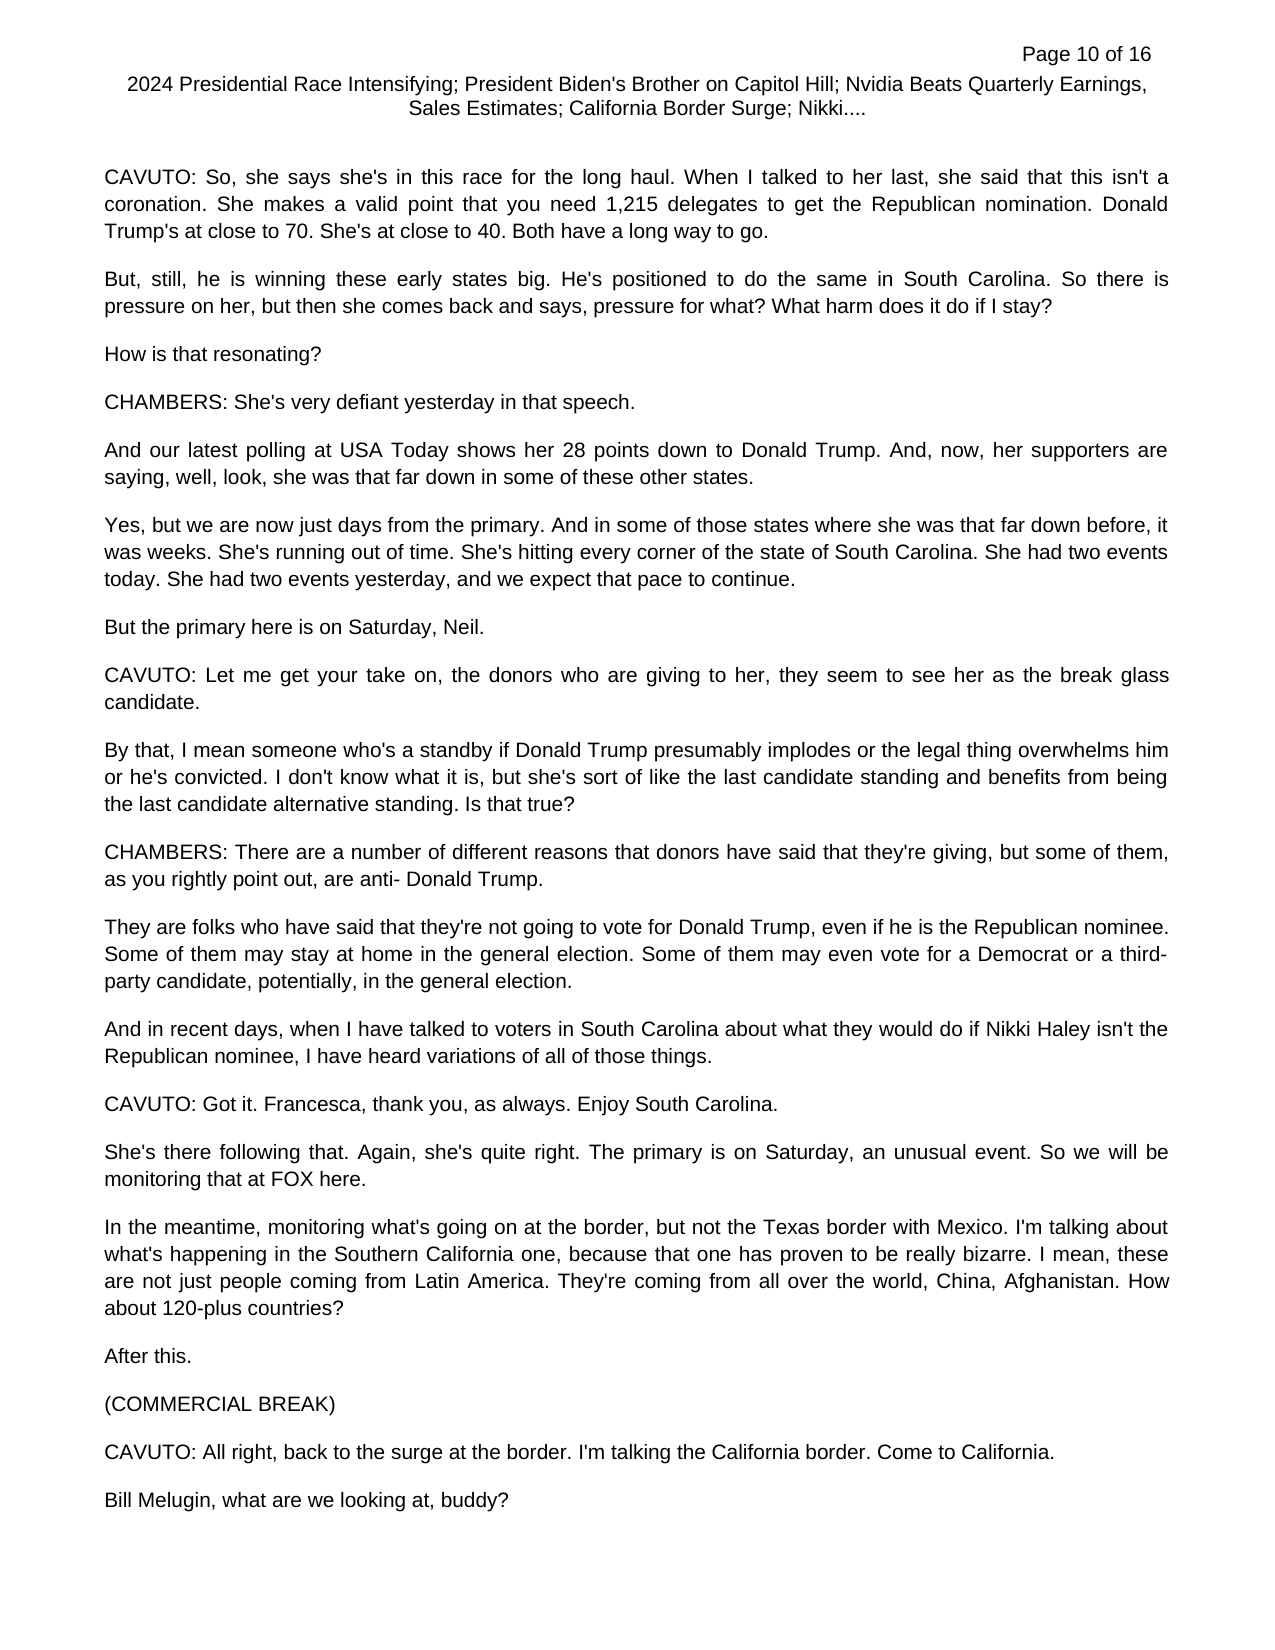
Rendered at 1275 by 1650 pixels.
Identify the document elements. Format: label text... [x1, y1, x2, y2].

text CHAMBERS: She's very defiant yesterday in that speech. [104, 386, 1171, 413]
text After this. [104, 1341, 1171, 1368]
text CAVUTO: Got it. Francesca, thank you, as always. Enjoy South Carolina. [104, 1088, 1171, 1116]
text CAVUTO: So, she says she's in this race for the long haul. When I talked to her last, she said that this isn't a coronation. She makes a valid point that you need 1,215 delegates to get the Republican nomination. Donald Trump's at close to 70. She's at close to 40. Both have a long way to go. [104, 161, 1171, 243]
text (COMMERCIAL BREAK) [104, 1388, 1171, 1416]
text But, still, he is winning these early states big. He's positioned to do the same in South Carolina. So there is pressure on her, but then she comes back and says, pressure for what? What harm does it do if I stay? [104, 263, 1171, 318]
text But the primary here is on Saturday, Neil. [104, 611, 1171, 638]
text In the meantime, monitoring what's going on at the border, but not the Texas border with Mexico. I'm talking about what's happening in the Southern California one, because that one has proven to be really bizarre. I mean, these are not just people coming from Latin America. They're coming from all over the world, China, Afghanistan. How about 120-plus countries? [104, 1211, 1171, 1320]
text Yes, but we are now just days from the primary. And in some of those states where she was that far down before, it was weeks. She's running out of time. She's hitting every corner of the state of South Carolina. She had two events today. She had two events yesterday, and we expect that pace to continue. [104, 509, 1171, 591]
text CAVUTO: All right, back to the surge at the border. I'm talking the California border. Come to California. [104, 1436, 1171, 1463]
text They are folks who have said that they're not going to vote for Donald Trump, even if he is the Republican nominee. Some of them may stay at home in the general election. Some of them may even vote for a Democrat or a third-party candidate, potentially, in the general election. [104, 911, 1171, 993]
text CAVUTO: Let me get your take on, the donors who are giving to her, they seem to see her as the break glass candidate. [104, 659, 1171, 713]
text And our latest polling at USA Today shows her 28 points down to Donald Trump. And, now, her supporters are saying, well, look, she was that far down in some of these other states. [104, 434, 1171, 488]
text And in recent days, when I have talked to voters in South Carolina about what they would do if Nikki Haley isn't the Republican nominee, I have heard variations of all of those things. [104, 1013, 1171, 1068]
text By that, I mean someone who's a standby if Donald Trump presumably implodes or the legal thing overwhelms him or he's convicted. I don't know what it is, but she's sort of like the last candidate standing and benefits from being the last candidate alternative standing. Is that true? [104, 734, 1171, 816]
text Bill Melugin, what are we looking at, buddy? [104, 1484, 1171, 1511]
text CHAMBERS: There are a number of different reasons that donors have said that they're giving, but some of them, as you rightly point out, are anti- Donald Trump. [104, 836, 1171, 891]
text How is that resonating? [104, 338, 1171, 366]
text She's there following that. Again, she's quite right. The primary is on Saturday, an unusual event. So we will be monitoring that at FOX here. [104, 1136, 1171, 1191]
